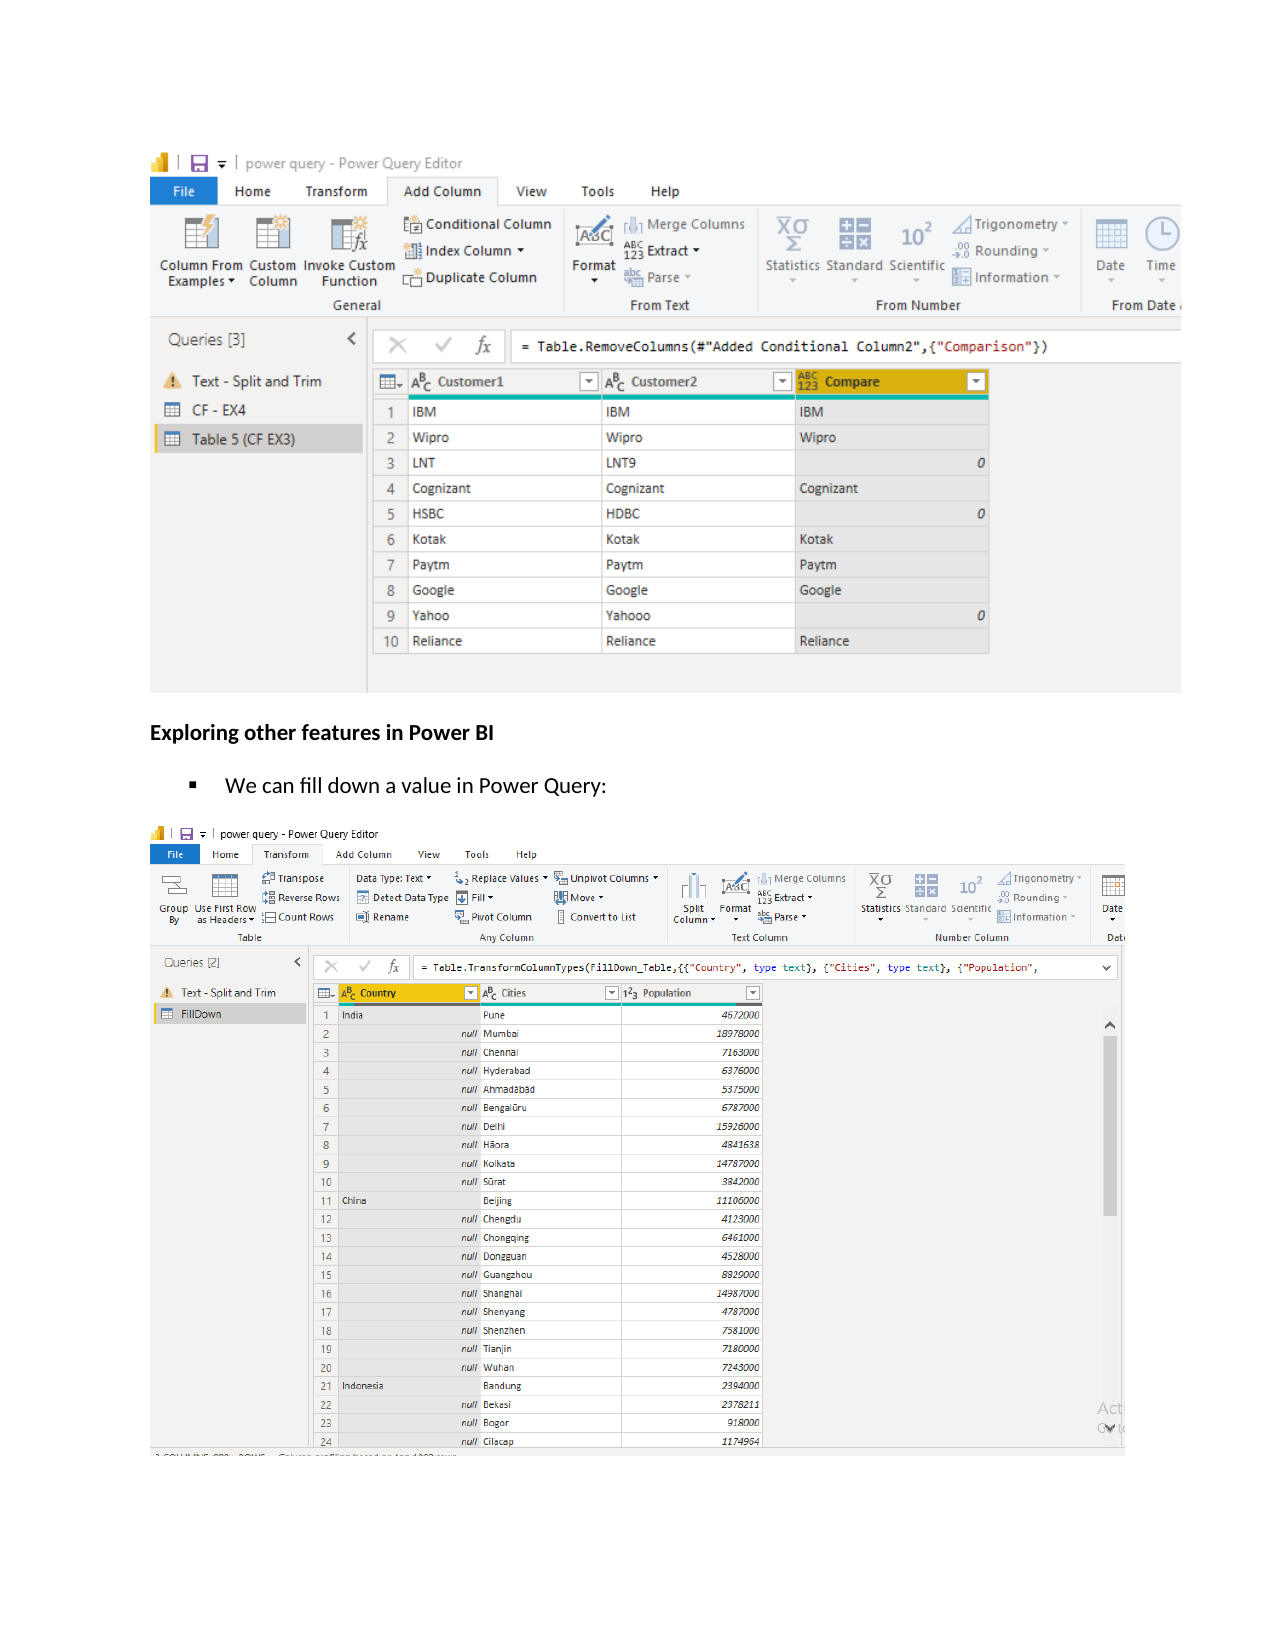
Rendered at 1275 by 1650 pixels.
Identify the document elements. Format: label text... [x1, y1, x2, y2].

picture [150, 823, 1125, 1456]
picture [150, 150, 1182, 693]
text Exploring other features in Power BI [150, 718, 1125, 746]
list We can fill down a value in Power Query: [187, 771, 1125, 799]
